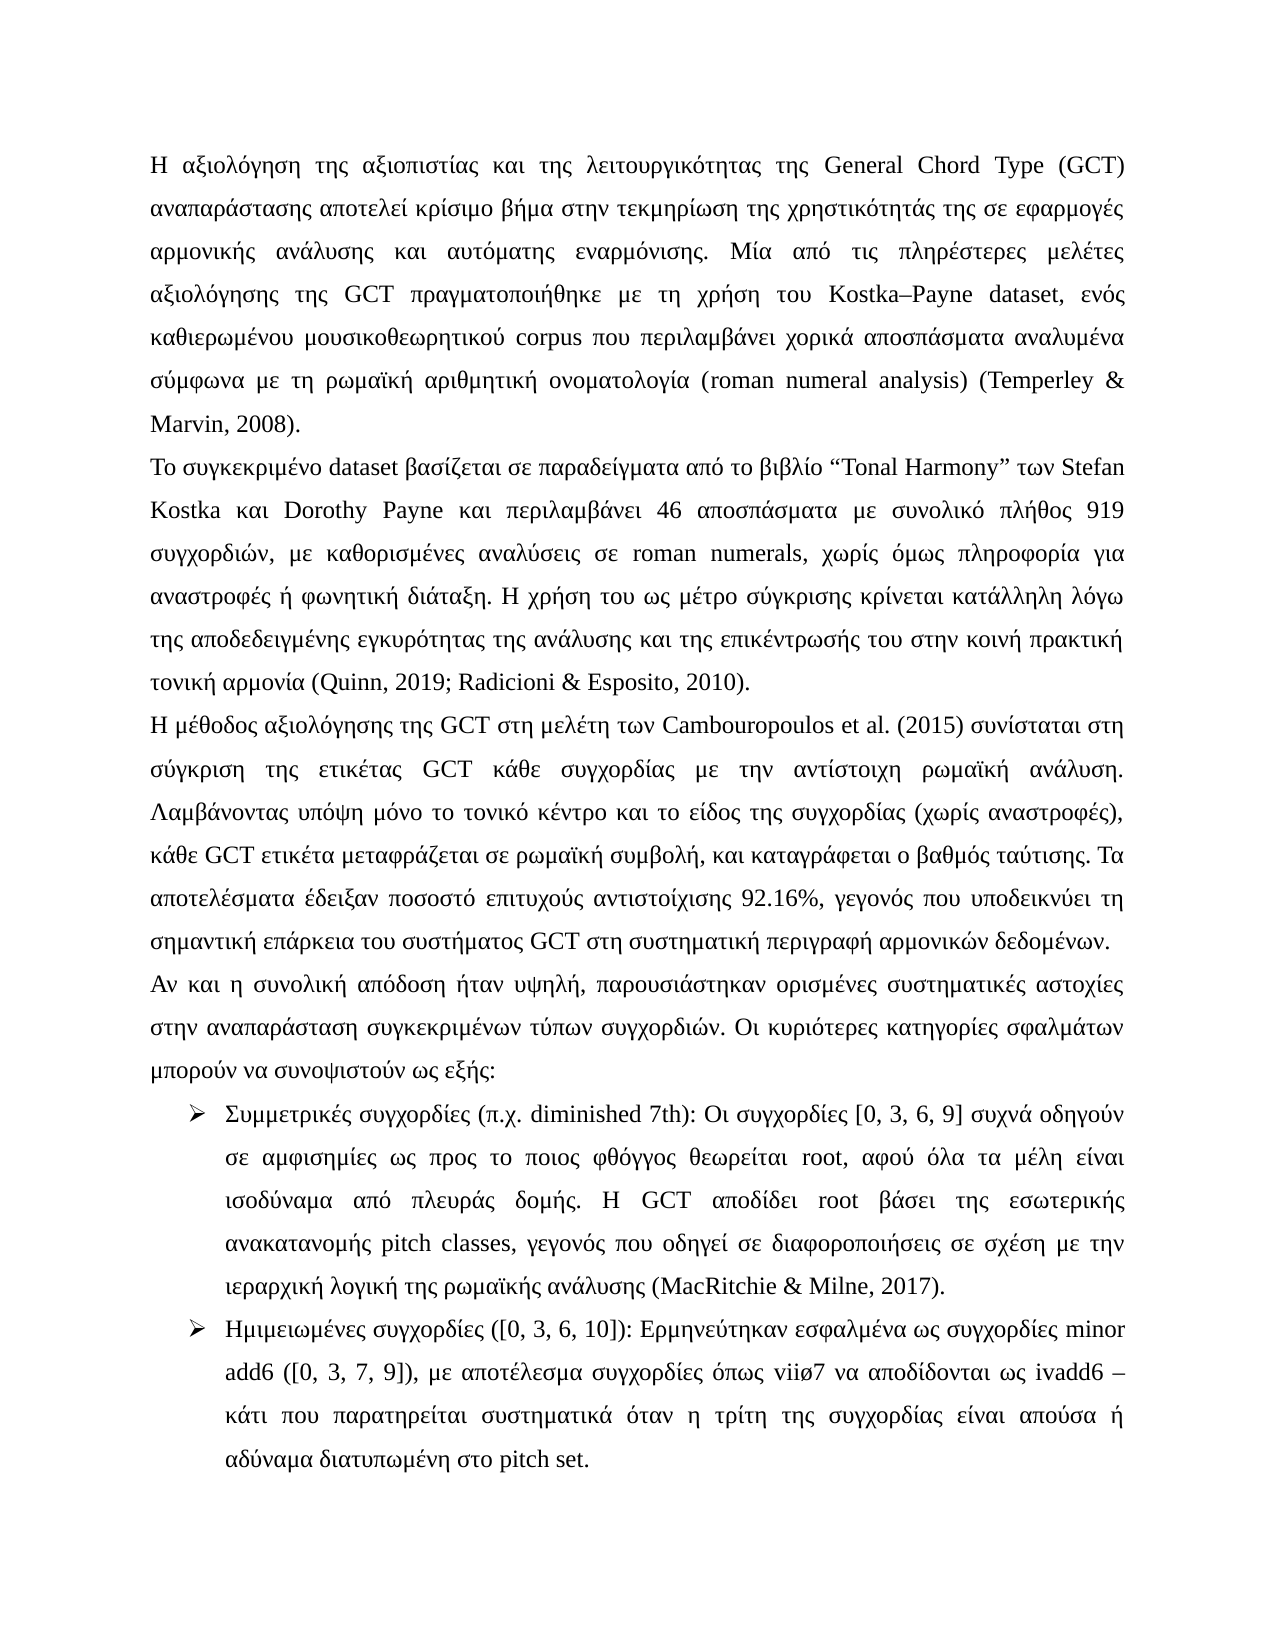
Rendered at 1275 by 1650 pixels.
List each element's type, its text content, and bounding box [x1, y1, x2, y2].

text Η αξιολόγηση της αξιοπιστίας και της λειτουργικότητας της General Chord Type (GCT) αναπαράστασης αποτελεί κρίσιμο βήμα στην τεκμηρίωση της χρηστικότητάς της σε εφαρμογές αρμονικής ανάλυσης και αυτόματης εναρμόνισης. Μία από τις πληρέστερες μελέτες αξιολόγησης της GCT πραγματοποιήθηκε με τη χρήση του Kostka–Payne dataset, ενός καθιερωμένου μουσικοθεωρητικού corpus που περιλαμβάνει χορικά αποσπάσματα αναλυμένα σύμφωνα με τη ρωμαϊκή αριθμητική ονοματολογία (roman numeral analysis) (Temperley & Marvin, 2008). [150, 150, 1125, 437]
text Αν και η συνολική απόδοση ήταν υψηλή, παρουσιάστηκαν ορισμένες συστηματικές αστοχίες στην αναπαράσταση συγκεκριμένων τύπων συγχορδιών. Οι κυριότερες κατηγορίες σφαλμάτων μπορούν να συνοψιστούν ως εξής: [150, 969, 1125, 1084]
text Η μέθοδος αξιολόγησης της GCT στη μελέτη των Cambouropoulos et al. (2015) συνίσταται στη σύγκριση της ετικέτας GCT κάθε συγχορδίας με την αντίστοιχη ρωμαϊκή ανάλυση. Λαμβάνοντας υπόψη μόνο το τονικό κέντρο και το είδος της συγχορδίας (χωρίς αναστροφές), κάθε GCT ετικέτα μεταφράζεται σε ρωμαϊκή συμβολή, και καταγράφεται ο βαθμός ταύτισης. Τα αποτελέσματα έδειξαν ποσοστό επιτυχούς αντιστοίχισης 92.16%, γεγονός που υποδεικνύει τη σημαντική επάρκεια του συστήματος GCT στη συστηματική περιγραφή αρμονικών δεδομένων. [150, 711, 1125, 955]
list Ημιμειωμένες συγχορδίες ([0, 3, 6, 10]): Ερμηνεύτηκαν εσφαλμένα ως συγχορδίες minor add6 ([0, 3, 7, 9]), με αποτέλεσμα συγχορδίες όπως viiø7 να αποδίδονται ως ivadd6 – κάτι που παρατηρείται συστηματικά όταν η τρίτη της συγχορδίας είναι απούσα ή αδύναμα διατυπωμένη στο pitch set. [187, 1314, 1125, 1472]
text Το συγκεκριμένο dataset βασίζεται σε παραδείγματα από το βιβλίο “Tonal Harmony” των Stefan Kostka και Dorothy Payne και περιλαμβάνει 46 αποσπάσματα με συνολικό πλήθος 919 συγχορδιών, με καθορισμένες αναλύσεις σε roman numerals, χωρίς όμως πληροφορία για αναστροφές ή φωνητική διάταξη. Η χρήση του ως μέτρο σύγκρισης κρίνεται κατάλληλη λόγω της αποδεδειγμένης εγκυρότητας της ανάλυσης και της επικέντρωσής του στην κοινή πρακτική τονική αρμονία (Quinn, 2019; Radicioni & Esposito, 2010). [150, 452, 1125, 696]
list Συμμετρικές συγχορδίες (π.χ. diminished 7th): Οι συγχορδίες [0, 3, 6, 9] συχνά οδηγούν σε αμφισημίες ως προς το ποιος φθόγγος θεωρείται root, αφού όλα τα μέλη είναι ισοδύναμα από πλευράς δομής. Η GCT αποδίδει root βάσει της εσωτερικής ανακατανομής pitch classes, γεγονός που οδηγεί σε διαφοροποιήσεις σε σχέση με την ιεραρχική λογική της ρωμαϊκής ανάλυσης (MacRitchie & Milne, 2017). [187, 1099, 1125, 1300]
